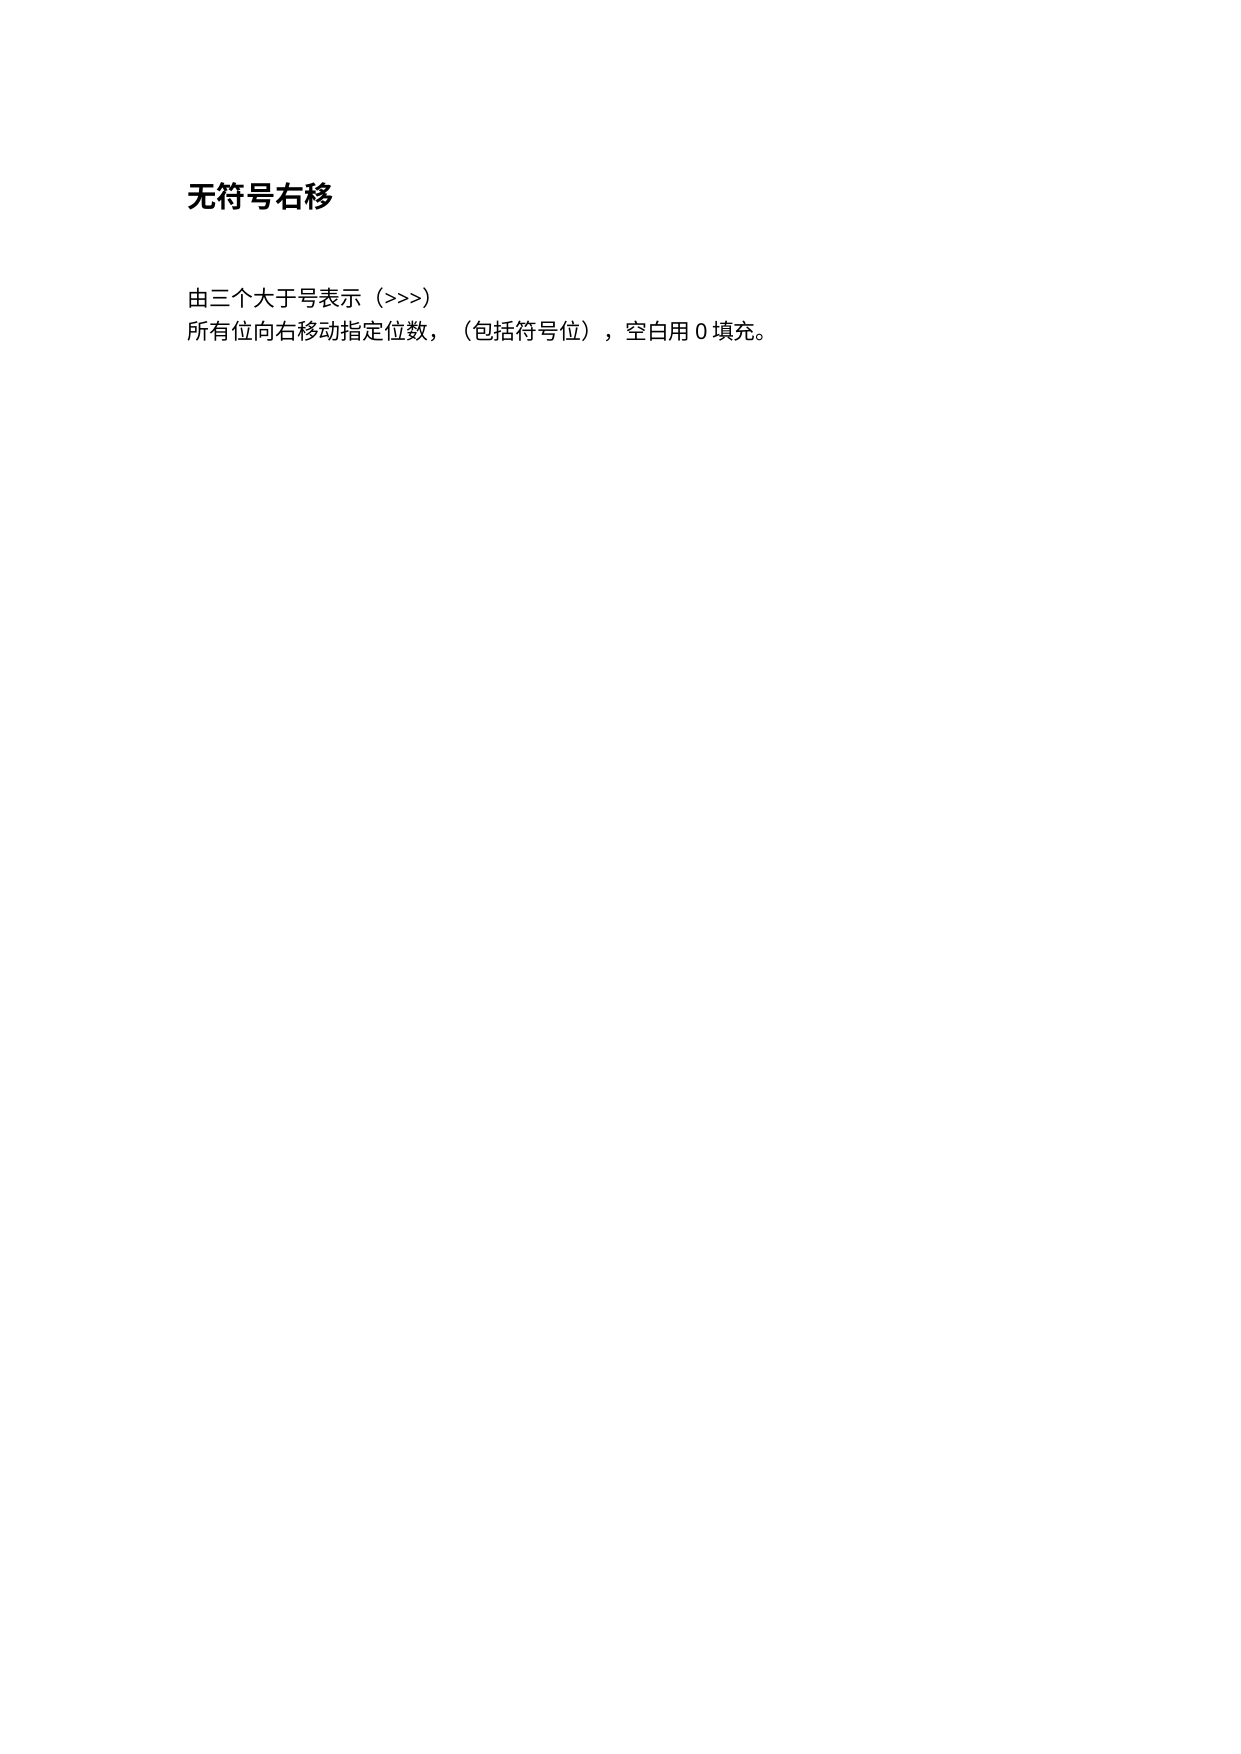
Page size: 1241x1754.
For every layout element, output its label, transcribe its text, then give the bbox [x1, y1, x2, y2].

text 所有位向右移动指定位数，（包括符号位），空白用0填充。 [187, 313, 1053, 346]
subtitle 无符号右移 [187, 162, 1053, 227]
text 由三个大于号表示（>>>） [187, 281, 1053, 313]
